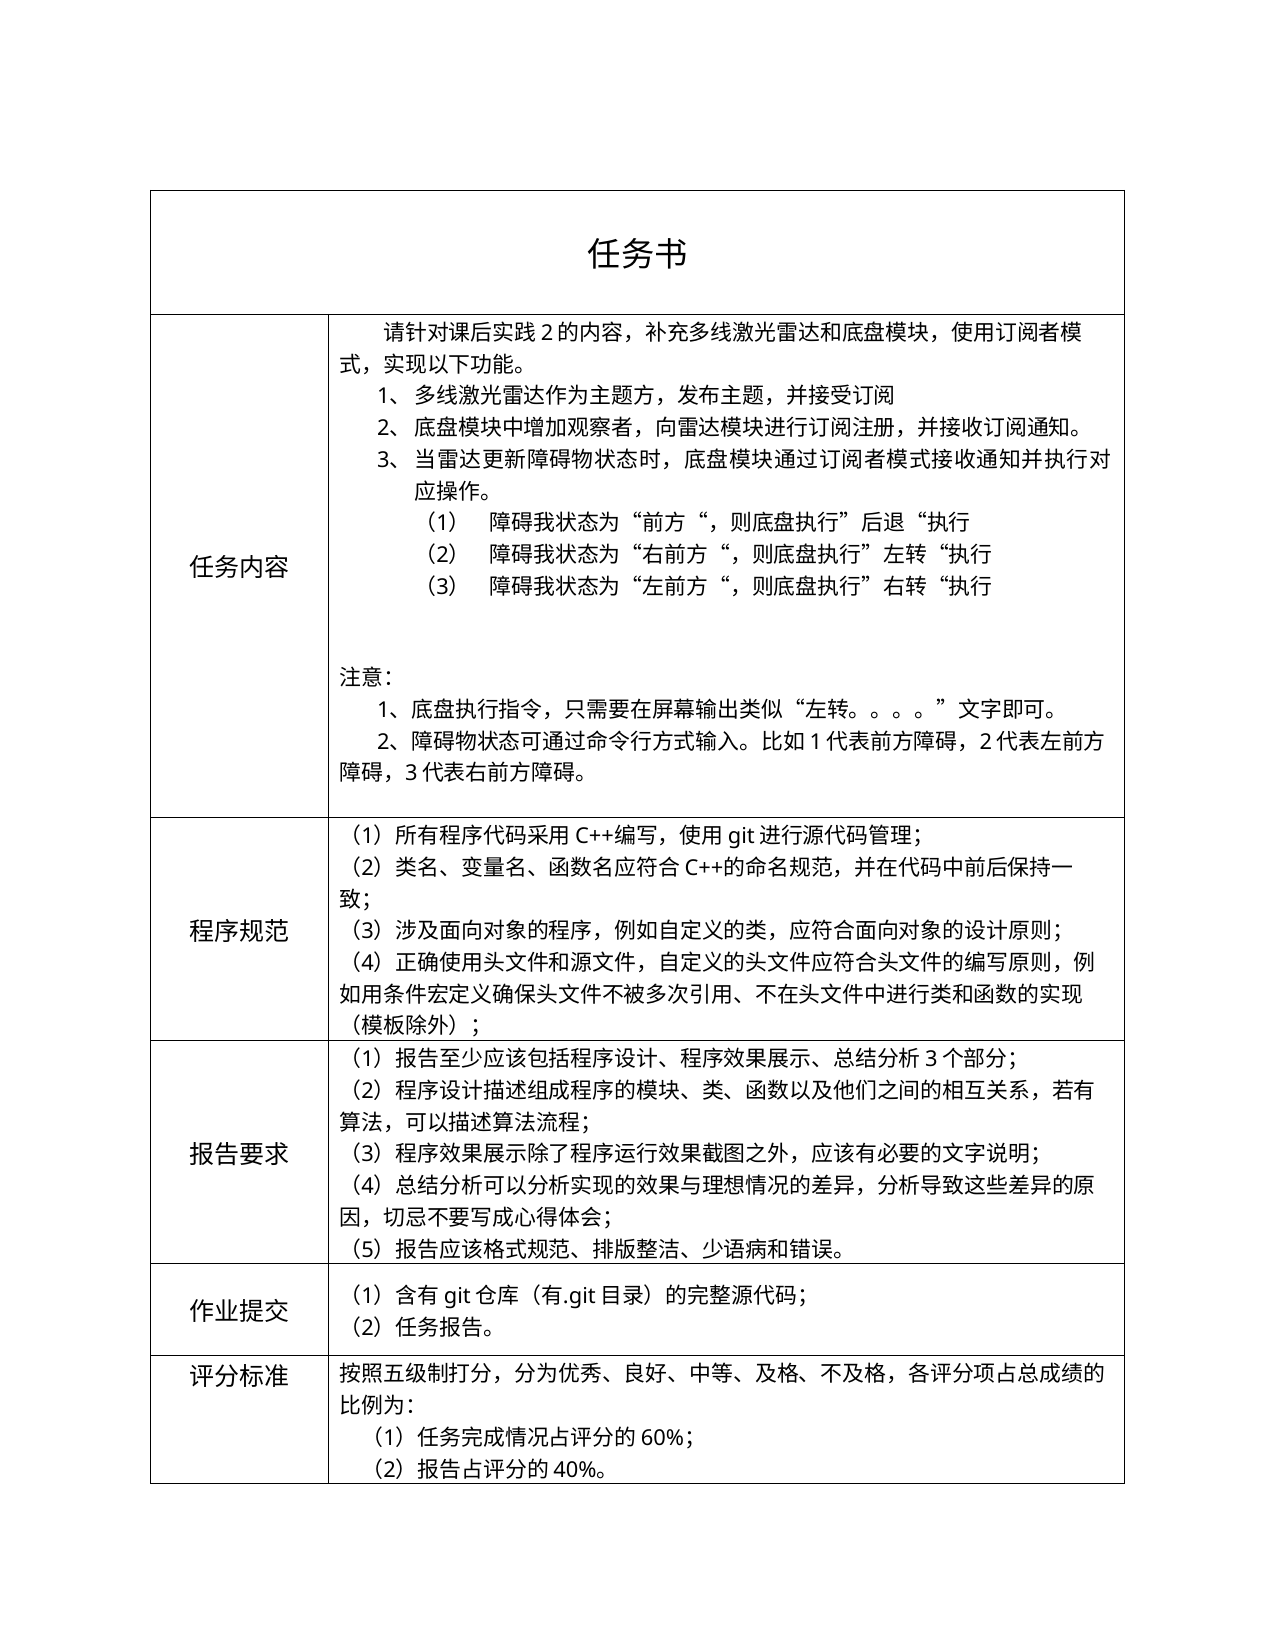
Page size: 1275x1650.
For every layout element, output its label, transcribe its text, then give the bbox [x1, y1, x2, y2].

table_cell 作业提交 [151, 1264, 328, 1355]
table_cell 程序规范 [151, 818, 328, 1040]
table_cell 报告要求 [151, 1041, 328, 1263]
table_cell （1）含有git仓库（有.git目录）的完整源代码； （2）任务报告。 [329, 1264, 1124, 1355]
table_cell 任务内容 [151, 315, 328, 817]
table_header 任务书 [151, 191, 1124, 314]
table_cell （1）所有程序代码采用C++编写，使用git进行源代码管理； （2）类名、变量名、函数名应符合C++的命名规范，并在代码中前后保持一致； （3）涉及面向对象的程序，例如自定义的类，应符合面向对象的设计原则； （4）正确使用头文件和源文件，自定义的头文件应符合头文件的编写原则，例如用条件宏定义确保头文件不被多次引用、不在头文件中进行类和函数的实现（模板除外）； [329, 818, 1124, 1040]
table_cell 评分标准 [151, 1356, 328, 1483]
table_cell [329, 1356, 1124, 1483]
table_cell 请针对课后实践2的内容，补充多线激光雷达和底盘模块，使用订阅者模式，实现以下功能。 多线激光雷达作为主题方，发布主题，并接受订阅 底盘模块中增加观察者，向雷达模块进行订阅注册，并接收订阅通知。 当雷达更新障碍物状态时，底盘模块通过订阅者模式接收通知并执行对应操作。 障碍我状态为“前方“，则底盘执行”后退“执行 障碍我状态为“右前方“，则底盘执行”左转“执行 障碍我状态为“左前方“，则底盘执行”右转“执行 注意： 1、底盘执行指令，只需要在屏幕输出类似“左转。。。。”文字即可。 2、障碍物状态可通过命令行方式输入。比如1代表前方障碍，2代表左前方障碍，3代表右前方障碍。 [329, 315, 1124, 817]
table_cell （1）报告至少应该包括程序设计、程序效果展示、总结分析3个部分； （2）程序设计描述组成程序的模块、类、函数以及他们之间的相互关系，若有算法，可以描述算法流程； （3）程序效果展示除了程序运行效果截图之外，应该有必要的文字说明； （4）总结分析可以分析实现的效果与理想情况的差异，分析导致这些差异的原因，切忌不要写成心得体会； （5）报告应该格式规范、排版整洁、少语病和错误。 [329, 1041, 1124, 1263]
